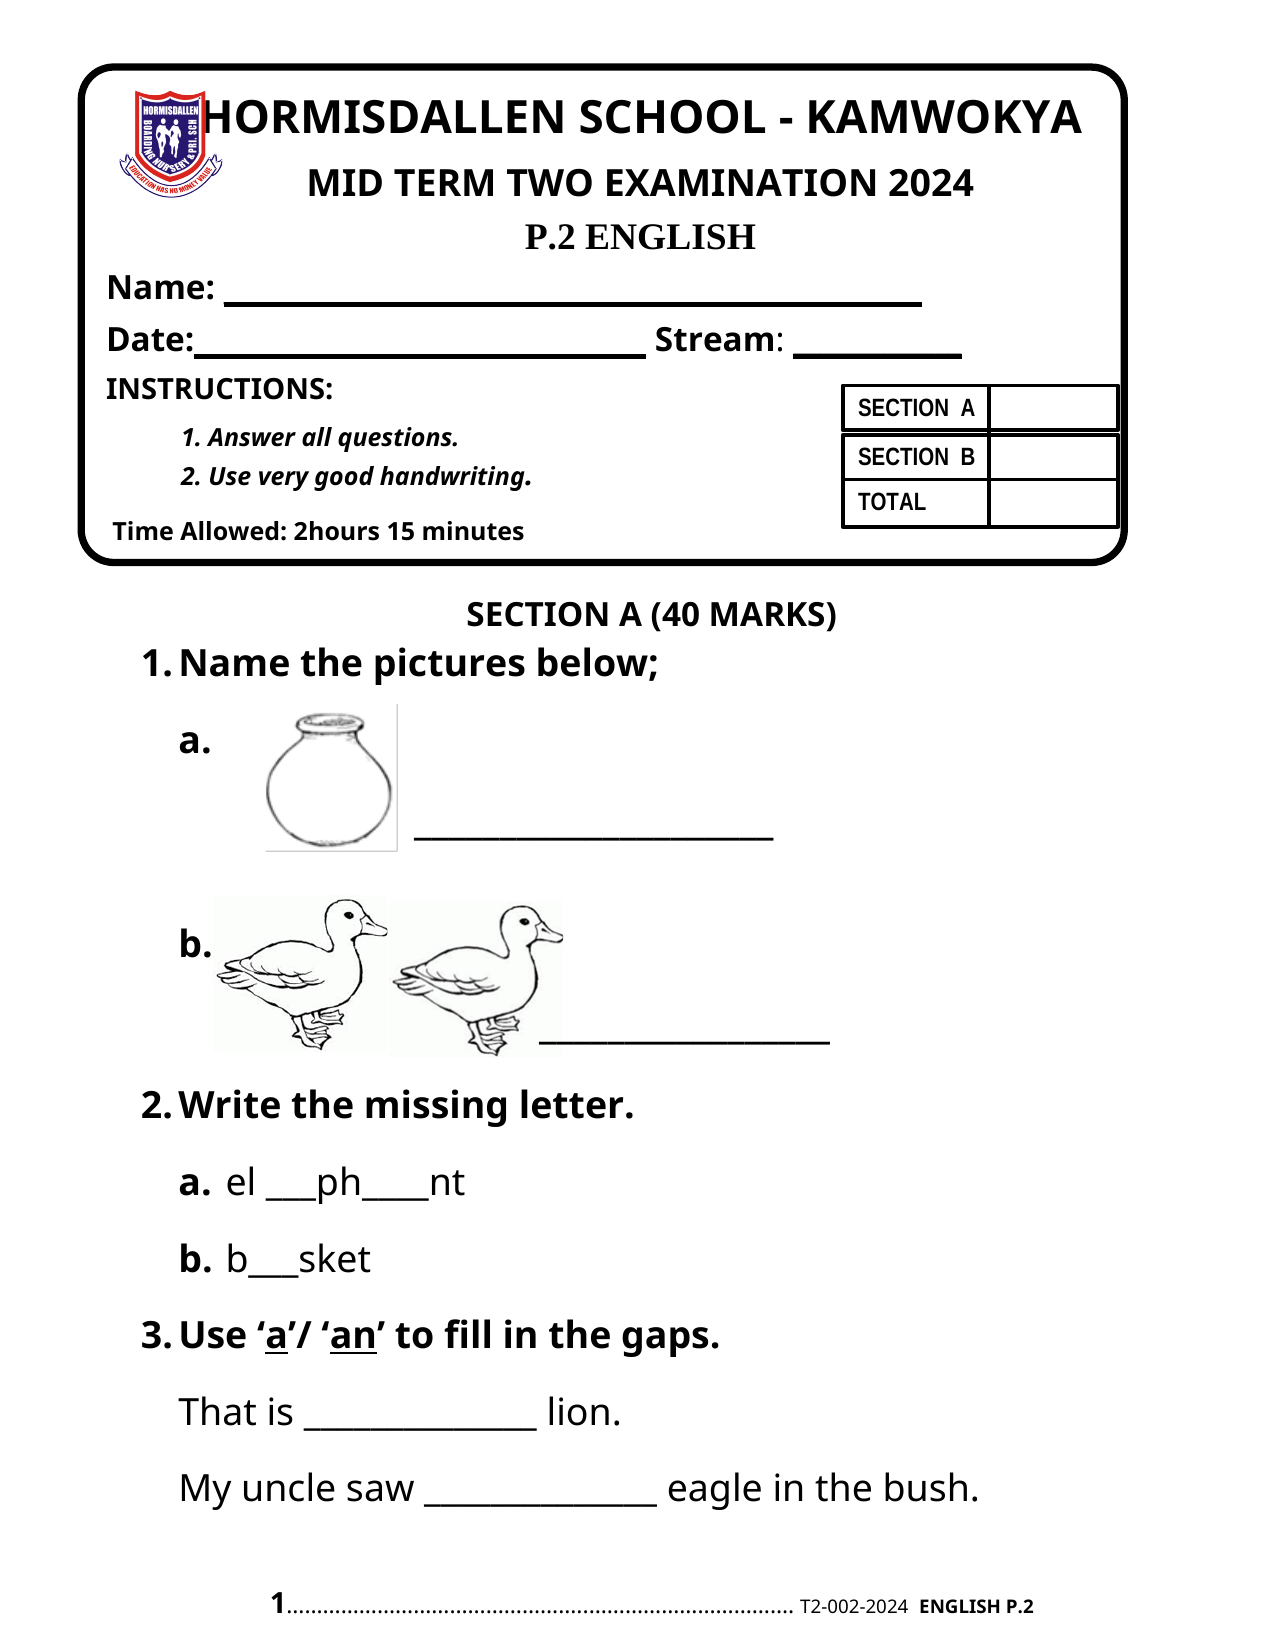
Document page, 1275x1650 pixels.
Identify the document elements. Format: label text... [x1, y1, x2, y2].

picture [265, 704, 399, 790]
text SECTION A (40 MARKS) [103, 591, 1200, 636]
list b___sket [178, 1232, 1200, 1283]
list That is ______________ lion. [178, 1385, 1200, 1436]
text _____________________ [178, 790, 1200, 846]
list My uncle saw ______________ eagle in the bush. [178, 1462, 1200, 1513]
picture [389, 901, 564, 994]
list Use ‘a’/ ‘an’ to fill in the gaps. [141, 1308, 1200, 1359]
picture [389, 1051, 564, 1058]
list Name the pictures below; [141, 636, 1200, 687]
list _________________ [216, 994, 1200, 1051]
list el ___ph____nt [178, 1155, 1200, 1206]
list Write the missing letter. [141, 1079, 1200, 1130]
picture [265, 846, 399, 853]
picture [212, 895, 388, 1052]
